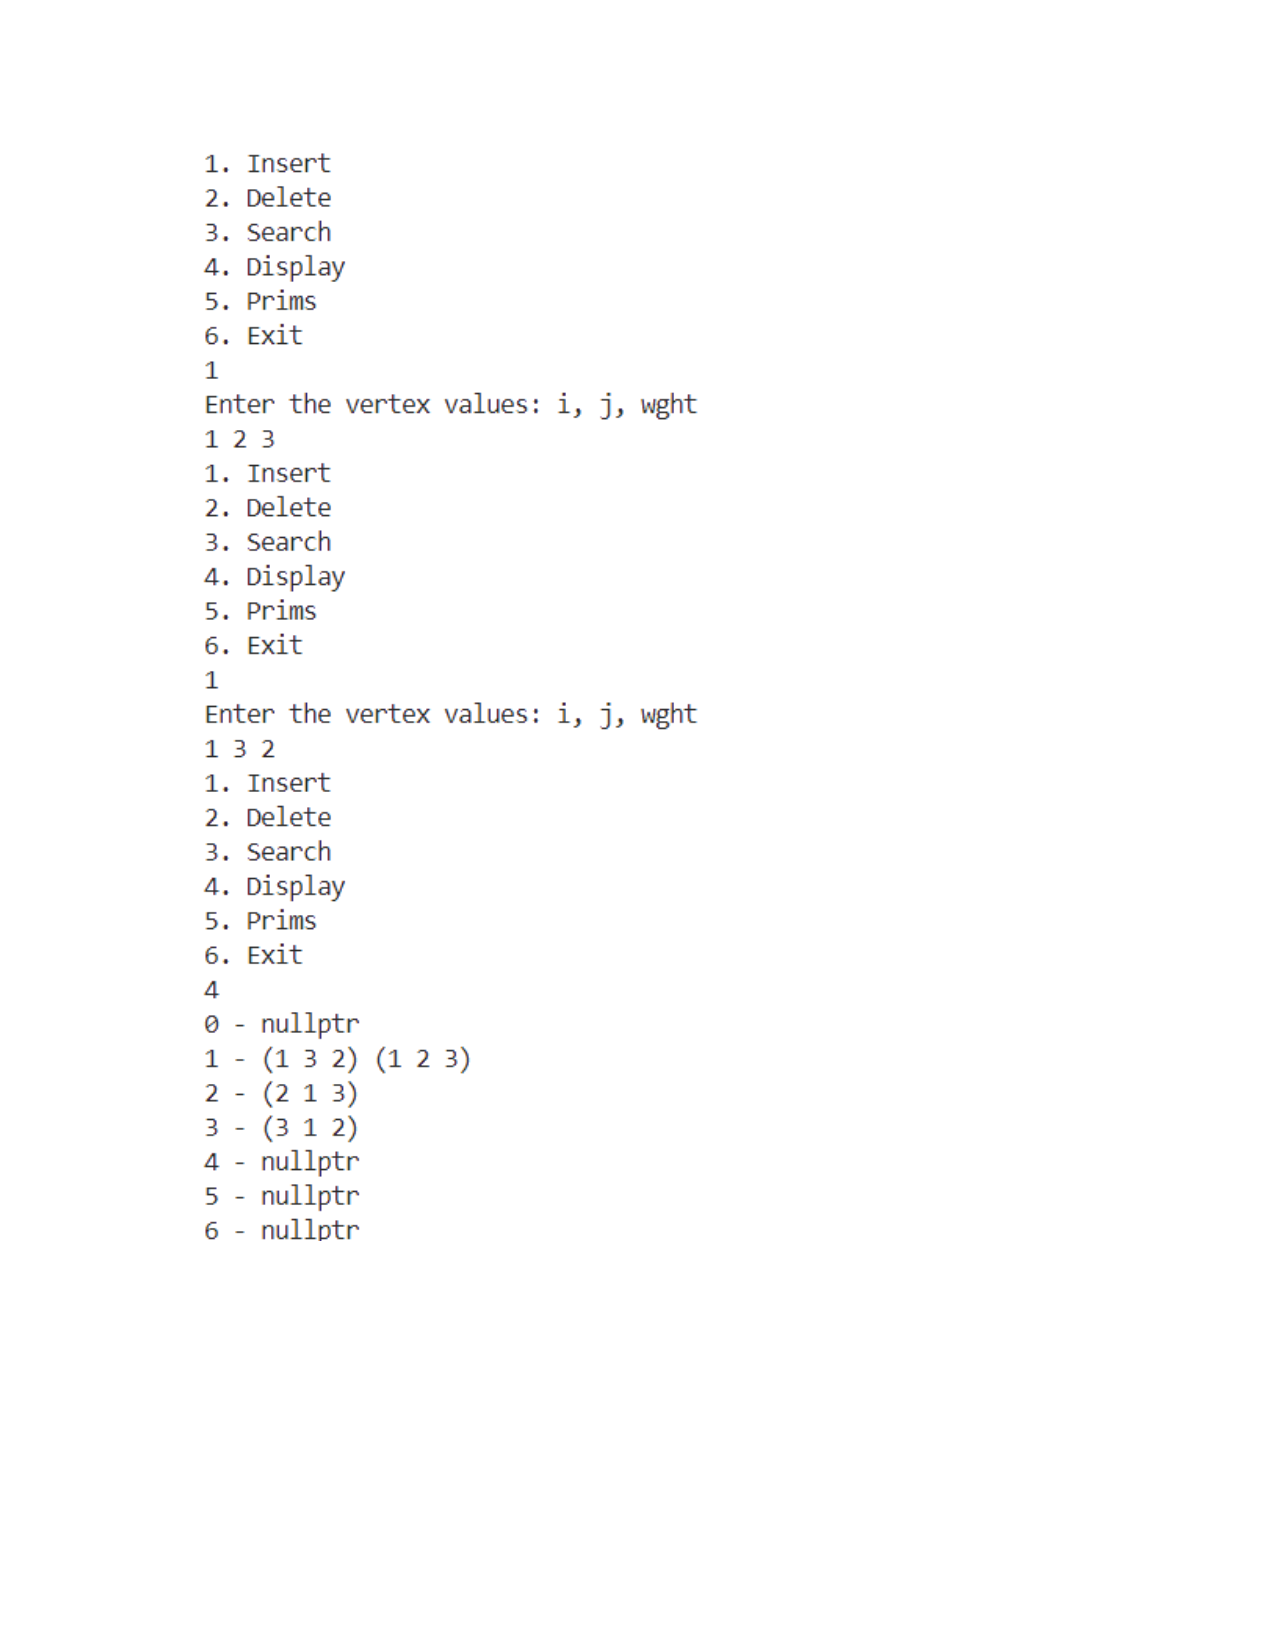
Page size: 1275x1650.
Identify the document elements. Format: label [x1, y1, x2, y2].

picture [187, 150, 804, 1241]
